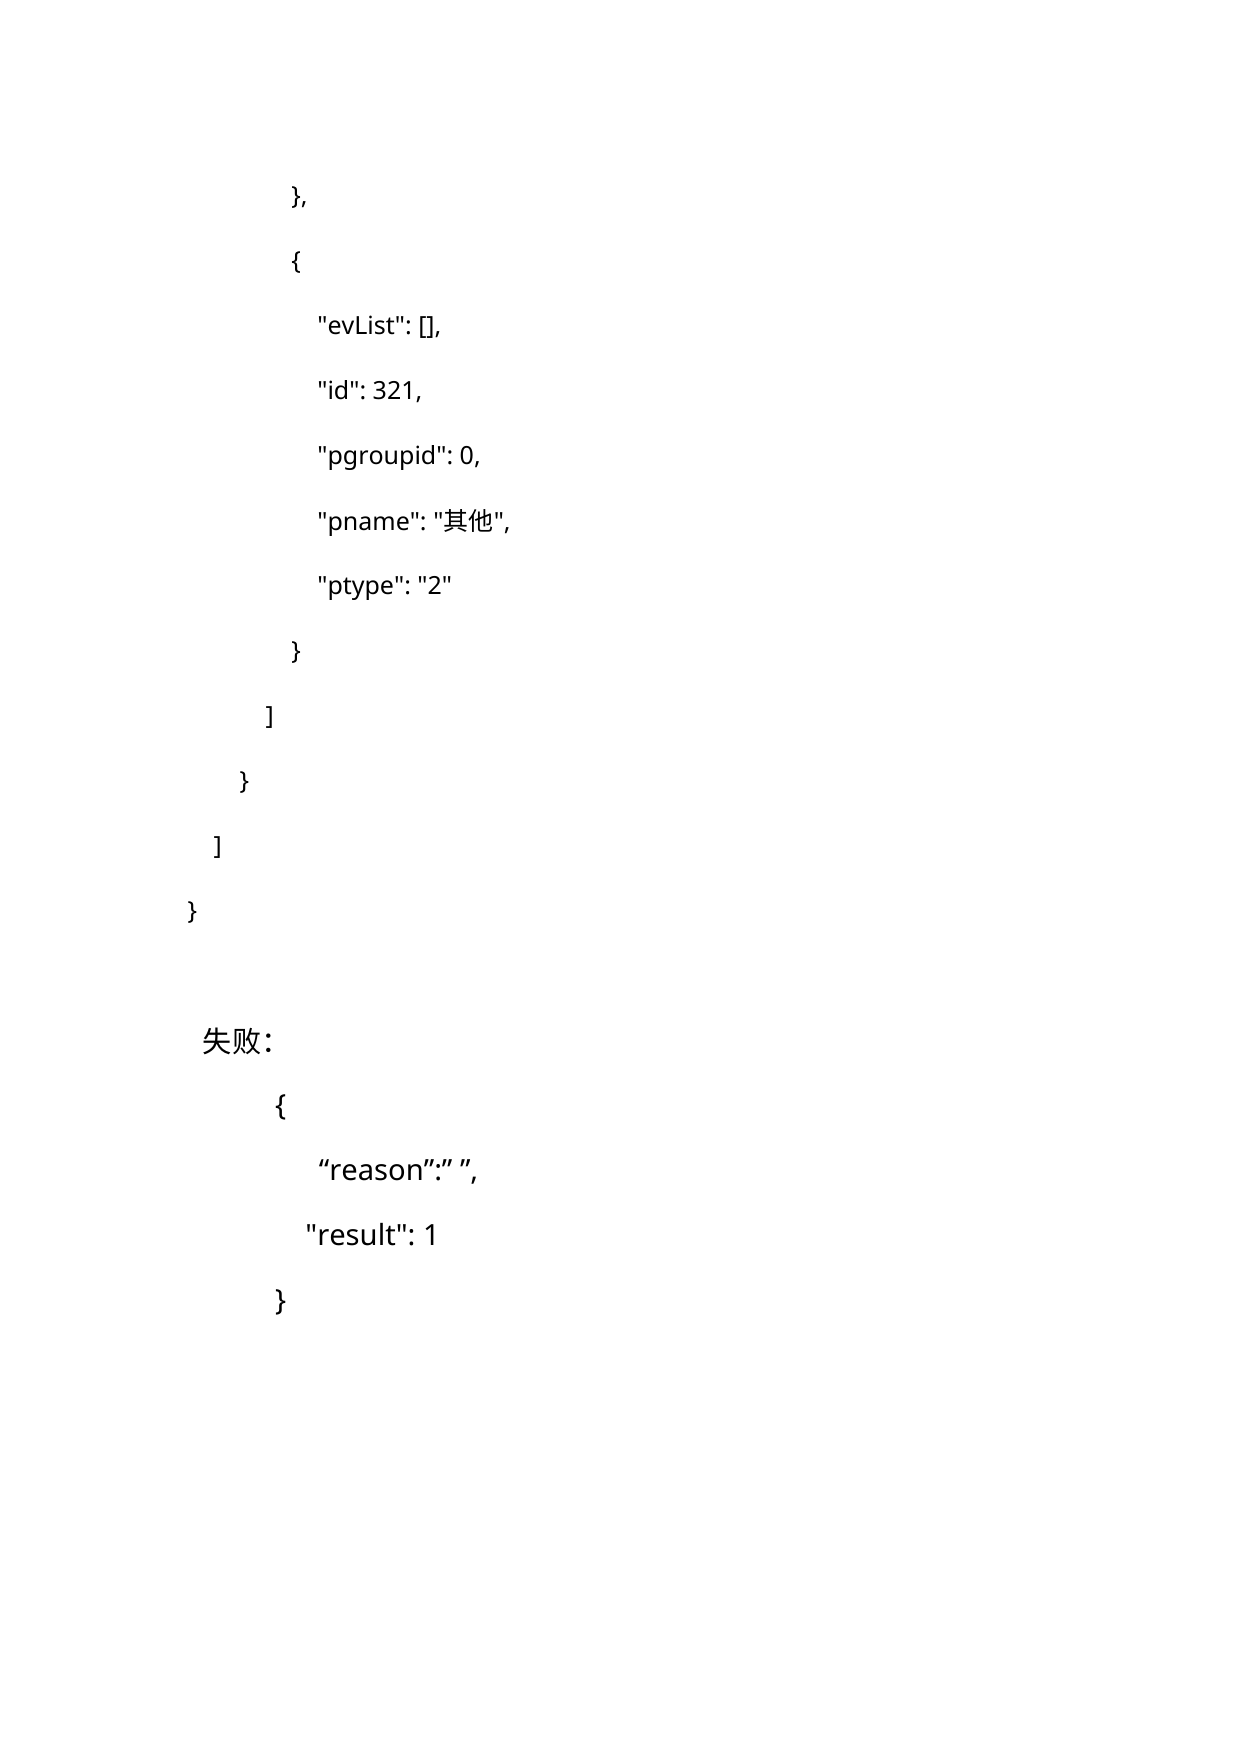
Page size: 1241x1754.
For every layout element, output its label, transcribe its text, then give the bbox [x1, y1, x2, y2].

text { [187, 227, 1053, 292]
text } [187, 747, 1053, 812]
text “reason”:” ”, [275, 1137, 1053, 1202]
text "id": 321, [187, 357, 1053, 422]
text { [275, 1072, 1053, 1137]
text } [187, 877, 1053, 942]
text }, [187, 162, 1053, 227]
text "pname": "其他", [187, 487, 1053, 552]
text "ptype": "2" [187, 552, 1053, 617]
text "pgroupid": 0, [187, 422, 1053, 487]
text 失败： [187, 1007, 1053, 1072]
text "result": 1 [275, 1202, 1053, 1267]
text } [187, 617, 1053, 682]
text "evList": [], [187, 292, 1053, 357]
text ] [187, 812, 1053, 877]
text ] [187, 682, 1053, 747]
text } [275, 1267, 1053, 1332]
